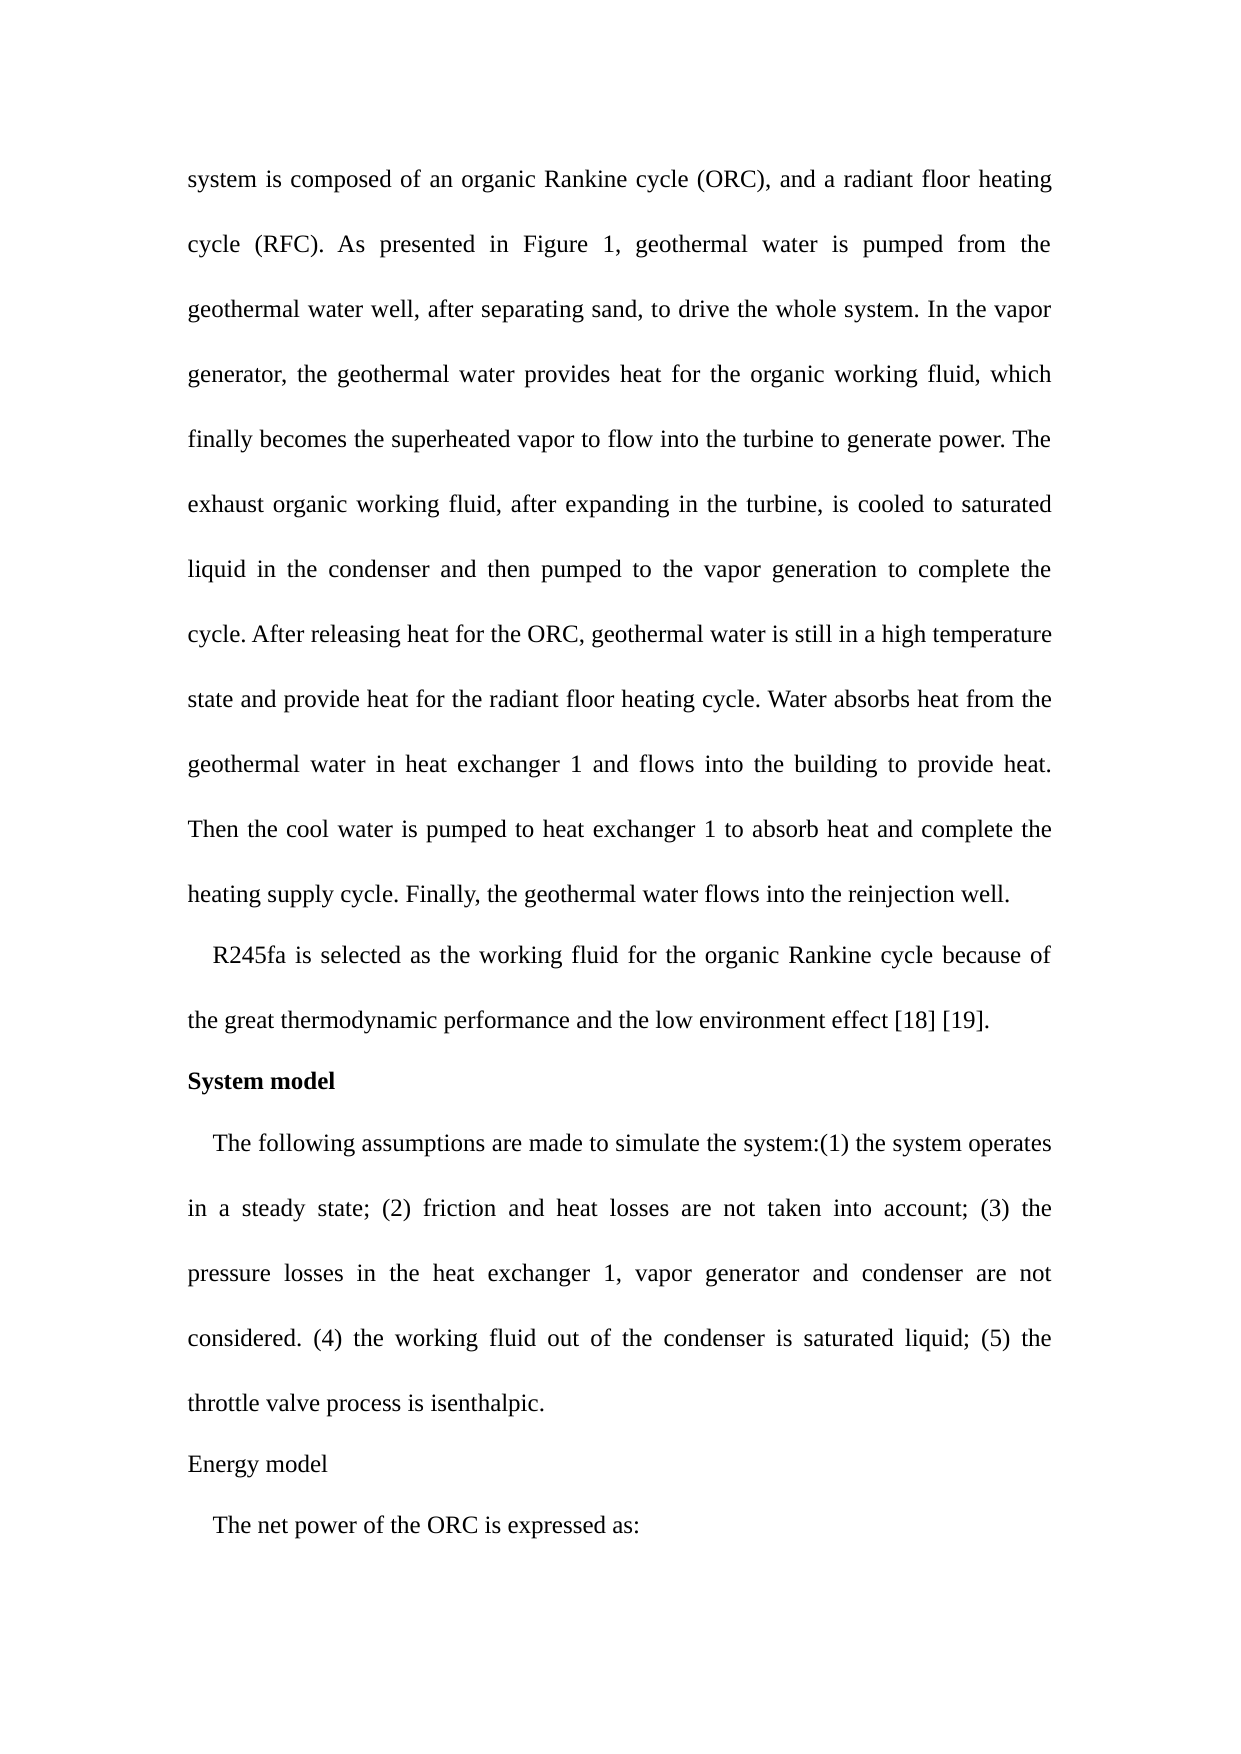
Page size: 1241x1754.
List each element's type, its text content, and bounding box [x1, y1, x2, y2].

text The net power of the ORC is expressed as: [187, 1508, 1053, 1541]
text Energy model [187, 1447, 1053, 1479]
text System model [187, 1064, 1053, 1097]
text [187, 162, 1053, 909]
text The following assumptions are made to simulate the system:(1) the system operates in a steady state; (2) friction and heat losses are not taken into account; (3) the pressure losses in the heat exchanger 1, vapor generator and condenser are not considered. (4) the working fluid out of the condenser is saturated liquid; (5) the throttle valve process is isenthalpic. [187, 1126, 1053, 1418]
text R245fa is selected as the working fluid for the organic Rankine cycle because of the great thermodynamic performance and the low environment effect [18] [19]. [187, 938, 1053, 1036]
